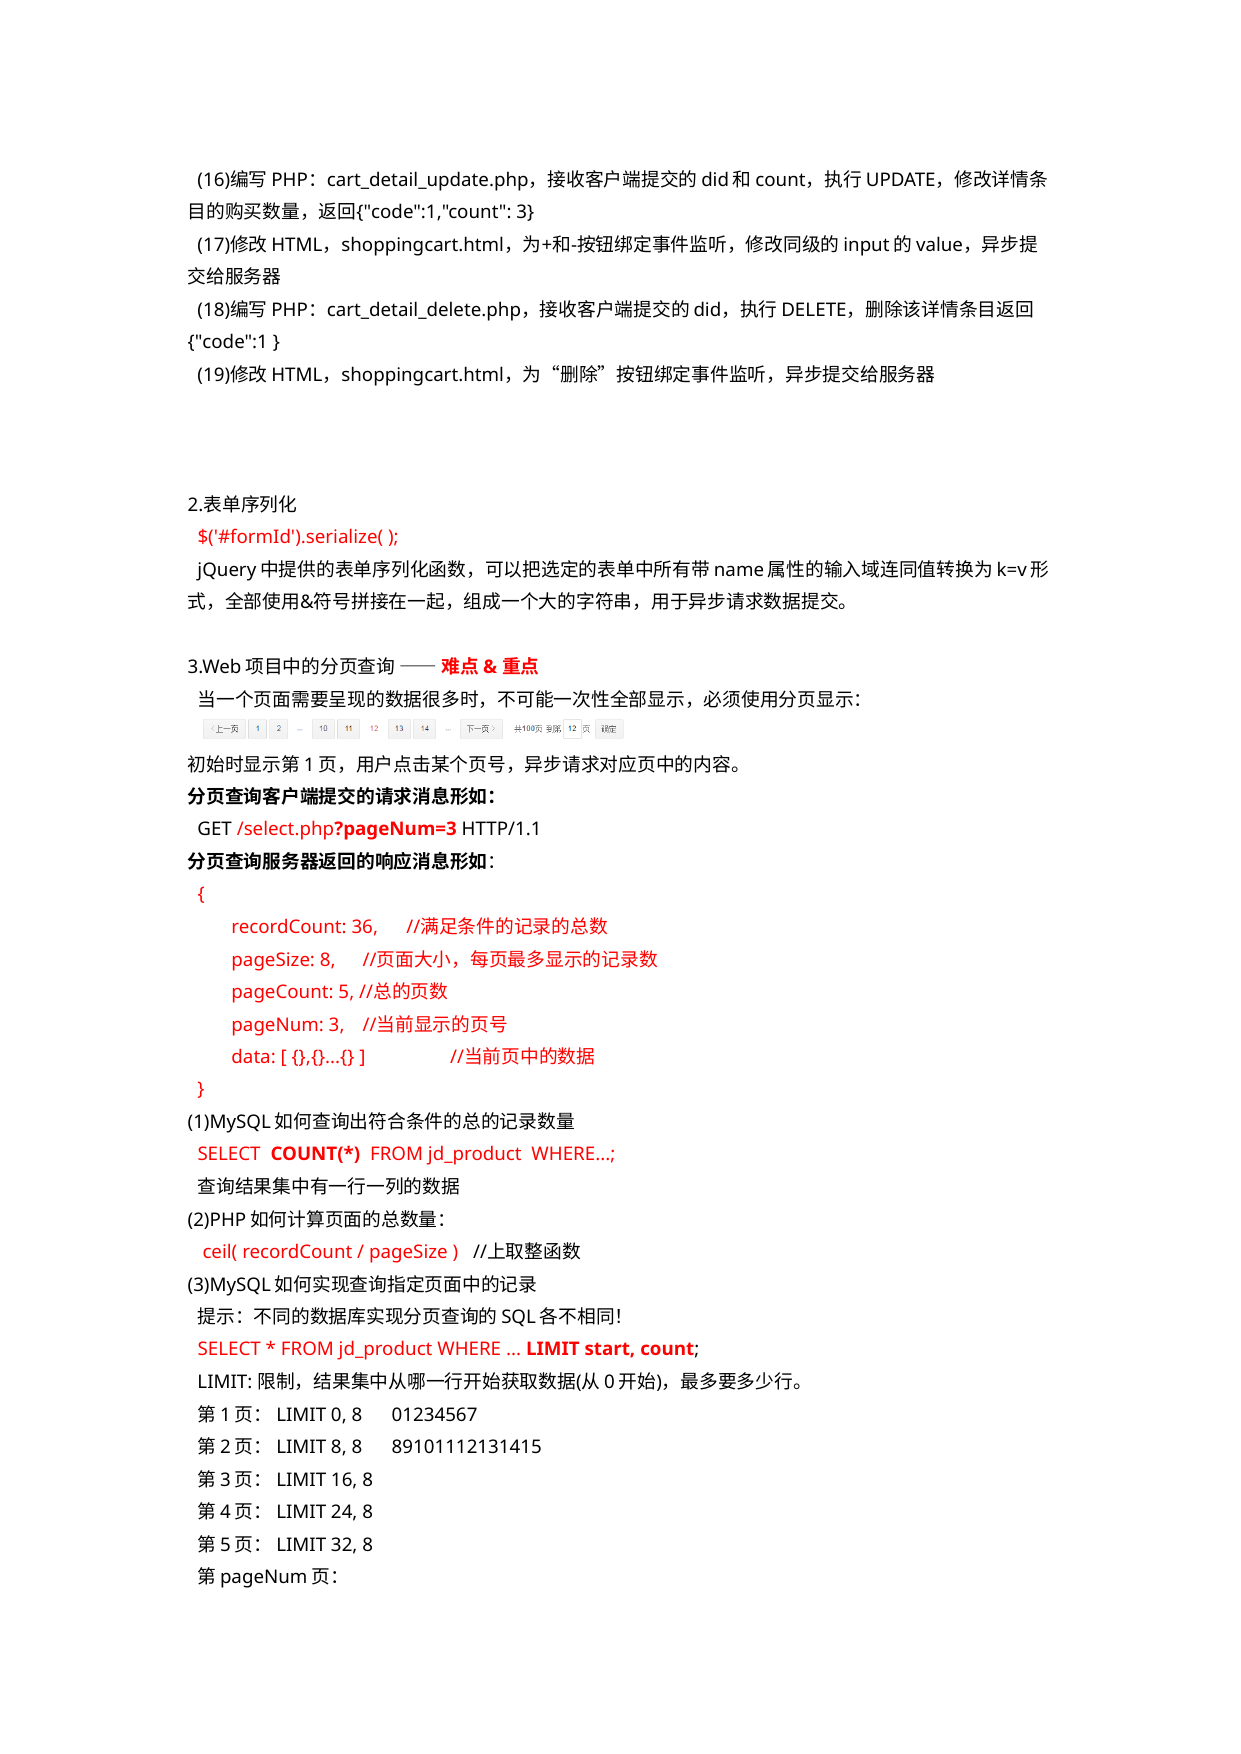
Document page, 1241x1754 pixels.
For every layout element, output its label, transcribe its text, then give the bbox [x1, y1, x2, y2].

text (16)编写PHP：cart_detail_update.php，接收客户端提交的did和count，执行UPDATE，修改详情条目的购买数量，返回{"code":1,"count": 3} [187, 162, 1053, 227]
text LIMIT: 限制，结果集中从哪一行开始获取数据(从0开始)，最多要多少行。 [187, 1364, 1053, 1397]
text 2.表单序列化 [187, 487, 1053, 519]
text } [187, 1072, 1053, 1104]
text $('#formId').serialize( ); [187, 519, 1053, 552]
text 分页查询服务器返回的响应消息形如： [187, 844, 1053, 877]
picture [197, 714, 627, 742]
text 第1页： LIMIT 0, 8 01234567 [187, 1397, 1053, 1429]
text 初始时显示第1页，用户点击某个页号，异步请求对应页中的内容。 [187, 747, 1053, 779]
text pageNum: 3, //当前显示的页号 [187, 1007, 1053, 1039]
text 第pageNum页： [187, 1559, 1053, 1592]
text pageCount: 5, //总的页数 [187, 974, 1053, 1007]
text (2)PHP如何计算页面的总数量： [187, 1202, 1053, 1234]
text 第2页： LIMIT 8, 8 89101112131415 [187, 1429, 1053, 1462]
text ceil( recordCount / pageSize ) //上取整函数 [187, 1234, 1053, 1267]
text jQuery中提供的表单序列化函数，可以把选定的表单中所有带name属性的输入域连同值转换为k=v形式，全部使用&符号拼接在一起，组成一个大的字符串，用于异步请求数据提交。 [187, 552, 1053, 617]
text pageSize: 8, //页面大小，每页最多显示的记录数 [187, 942, 1053, 974]
text 查询结果集中有一行一列的数据 [187, 1169, 1053, 1202]
text 分页查询客户端提交的请求消息形如： [187, 779, 1053, 812]
text (19)修改HTML，shoppingcart.html，为“删除”按钮绑定事件监听，异步提交给服务器 [187, 357, 1053, 389]
text (3)MySQL如何实现查询指定页面中的记录 [187, 1267, 1053, 1299]
text SELECT COUNT(*) FROM jd_product WHERE...; [187, 1137, 1053, 1169]
text SELECT * FROM jd_product WHERE ... LIMIT start, count; [187, 1332, 1053, 1364]
text 第5页： LIMIT 32, 8 [187, 1527, 1053, 1559]
text 当一个页面需要呈现的数据很多时，不可能一次性全部显示，必须使用分页显示： [187, 682, 1053, 714]
text 提示：不同的数据库实现分页查询的SQL各不相同！ [187, 1299, 1053, 1332]
text 第4页： LIMIT 24, 8 [187, 1494, 1053, 1527]
text { [187, 877, 1053, 909]
text recordCount: 36, //满足条件的记录的总数 [187, 909, 1053, 942]
text 3.Web项目中的分页查询 —— 难点 & 重点 [187, 649, 1053, 682]
text data: [ {},{}...{} ] //当前页中的数据 [187, 1039, 1053, 1072]
text 第3页： LIMIT 16, 8 [187, 1462, 1053, 1494]
text (17)修改HTML，shoppingcart.html，为+和-按钮绑定事件监听，修改同级的input的value，异步提交给服务器 [187, 227, 1053, 292]
text GET /select.php?pageNum=3 HTTP/1.1 [187, 812, 1053, 844]
text (18)编写PHP：cart_detail_delete.php，接收客户端提交的did，执行DELETE，删除该详情条目返回{"code":1 } [187, 292, 1053, 357]
text (1)MySQL如何查询出符合条件的总的记录数量 [187, 1104, 1053, 1137]
